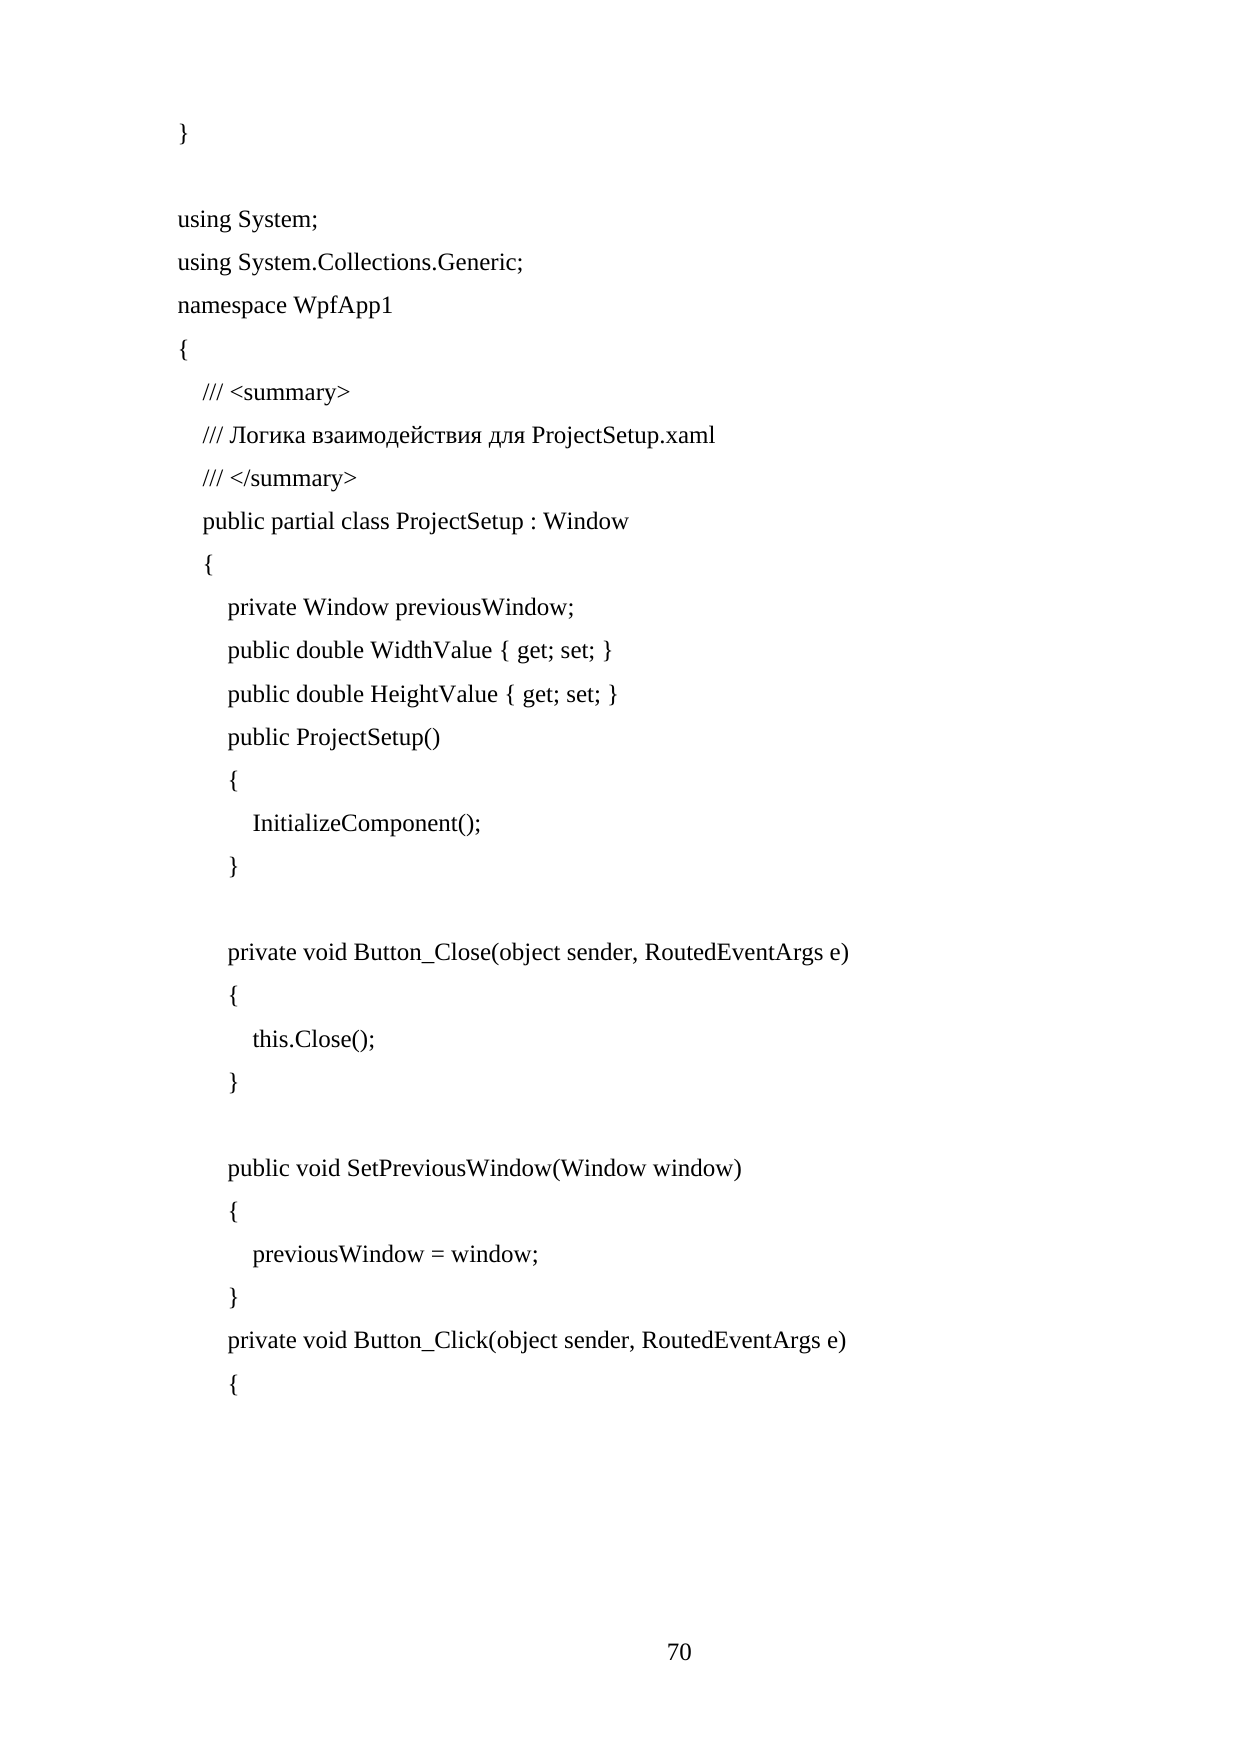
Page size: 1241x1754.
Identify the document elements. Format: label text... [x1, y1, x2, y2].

text public ProjectSetup() [177, 722, 1181, 751]
text public void SetPreviousWindow(Window window) [177, 1153, 1181, 1182]
text namespace WpfApp1 [177, 291, 1181, 319]
text { [177, 1369, 1181, 1397]
text this.Close(); [177, 1024, 1181, 1052]
text /// Логика взаимодействия для ProjectSetup.xaml [177, 420, 1181, 449]
text using System; [177, 204, 1181, 233]
text { [177, 981, 1181, 1009]
text previousWindow = window; [177, 1239, 1181, 1268]
text } [177, 851, 1181, 880]
text InitializeComponent(); [177, 808, 1181, 837]
text public partial class ProjectSetup : Window [177, 506, 1181, 535]
text /// <summary> [177, 377, 1181, 406]
text } [177, 1067, 1181, 1096]
text private void Button_Close(object sender, RoutedEventArgs e) [177, 937, 1181, 966]
text public double HeightValue { get; set; } [177, 679, 1181, 707]
text } [177, 1282, 1181, 1311]
text public double WidthValue { get; set; } [177, 636, 1181, 664]
text /// </summary> [177, 463, 1181, 492]
text using System.Collections.Generic; [177, 247, 1181, 276]
text private Window previousWindow; [177, 592, 1181, 621]
text { [177, 1196, 1181, 1225]
text private void Button_Click(object sender, RoutedEventArgs e) [177, 1326, 1181, 1354]
text } [177, 118, 1181, 147]
text { [177, 549, 1181, 578]
text { [177, 334, 1181, 362]
text { [177, 765, 1181, 794]
